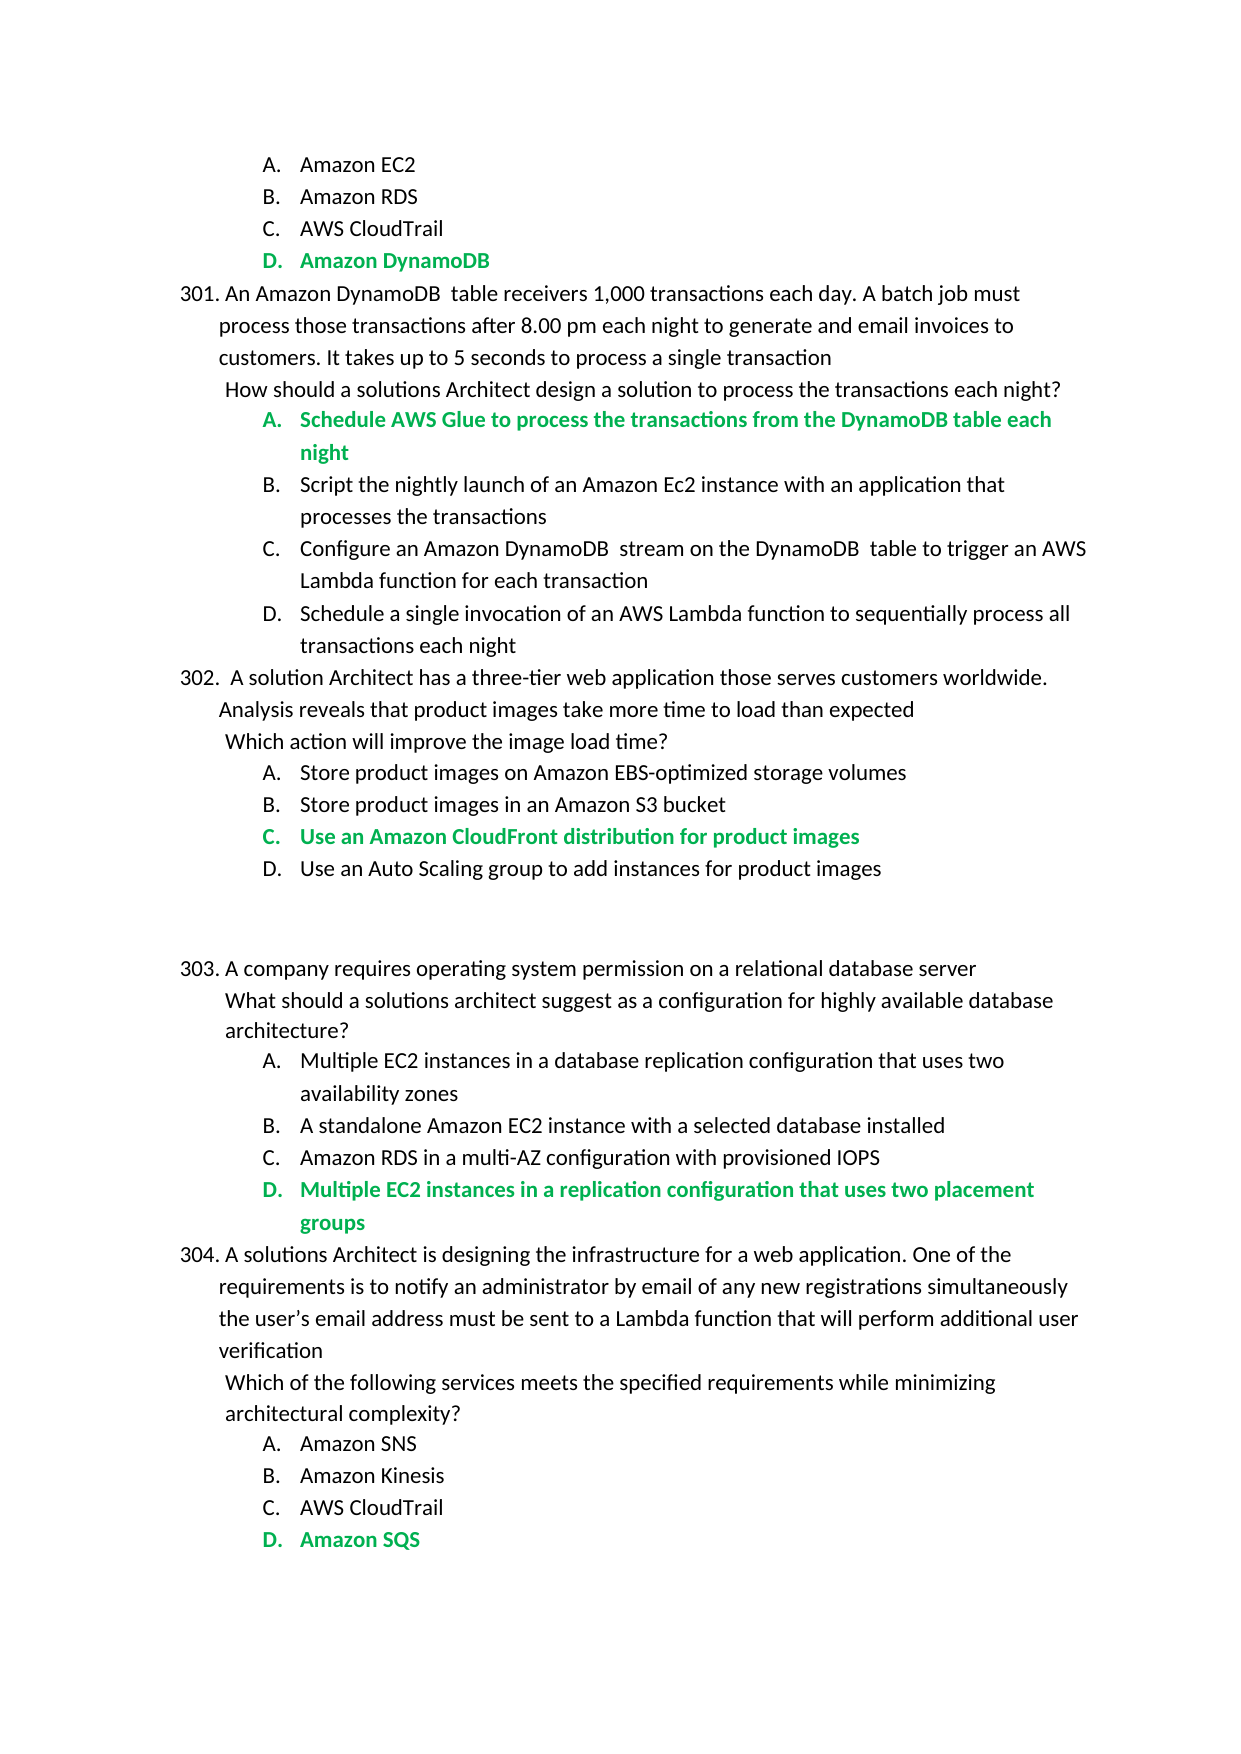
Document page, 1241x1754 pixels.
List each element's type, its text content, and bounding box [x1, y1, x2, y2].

list Which of the following services meets the specified requirements while minimizing architectural complexity? [225, 1368, 1090, 1427]
list A standalone Amazon EC2 instance with a selected database installed [262, 1111, 1090, 1139]
list What should a solutions architect suggest as a configuration for highly available database architecture? [225, 986, 1090, 1044]
list Script the nightly launch of an Amazon Ec2 instance with an application that processes the transactions [262, 470, 1090, 530]
list Multiple EC2 instances in a replication configuration that uses two placement groups [262, 1175, 1090, 1236]
list Schedule AWS Glue to process the transactions from the DynamoDB table each night [262, 406, 1090, 466]
list An Amazon DynamoDB table receivers 1,000 transactions each day. A batch job must process those transactions after 8.00 pm each night to generate and email invoices to customers. It takes up to 5 seconds to process a single transaction [179, 279, 1090, 371]
list A company requires operating system permission on a relational database server [179, 954, 1090, 982]
list Use an Auto Scaling group to add instances for product images [262, 854, 1090, 882]
list Configure an Amazon DynamoDB stream on the DynamoDB table to trigger an AWS Lambda function for each transaction [262, 534, 1090, 594]
list AWS CloudTrail [262, 214, 1090, 242]
list Amazon SQS [262, 1526, 1090, 1553]
list Use an Amazon CloudFront distribution for product images [262, 822, 1090, 850]
list Amazon SNS [262, 1429, 1090, 1457]
list Amazon RDS in a multi-AZ configuration with provisioned IOPS [262, 1143, 1090, 1171]
list A solutions Architect is designing the infrastructure for a web application. One of the requirements is to notify an administrator by email of any new registrations simultaneously the user’s email address must be sent to a Lambda function that will perform additional user verification [179, 1240, 1090, 1364]
list Multiple EC2 instances in a database replication configuration that uses two availability zones [262, 1047, 1090, 1107]
list Which action will improve the image load time? [225, 727, 1090, 755]
list Schedule a single invocation of an AWS Lambda function to sequentially process all transactions each night [262, 599, 1090, 659]
list Amazon Kinesis [262, 1461, 1090, 1489]
list Store product images on Amazon EBS-optimized storage volumes [262, 758, 1090, 786]
list Amazon DynamoDB [262, 247, 1090, 274]
list Amazon RDS [262, 182, 1090, 210]
list Store product images in an Amazon S3 bucket [262, 790, 1090, 818]
list A solution Architect has a three-tier web application those serves customers worldwide. Analysis reveals that product images take more time to load than expected [179, 663, 1090, 723]
list Amazon EC2 [262, 150, 1090, 178]
list How should a solutions Architect design a solution to process the transactions each night? [225, 375, 1090, 403]
list AWS CloudTrail [262, 1493, 1090, 1521]
